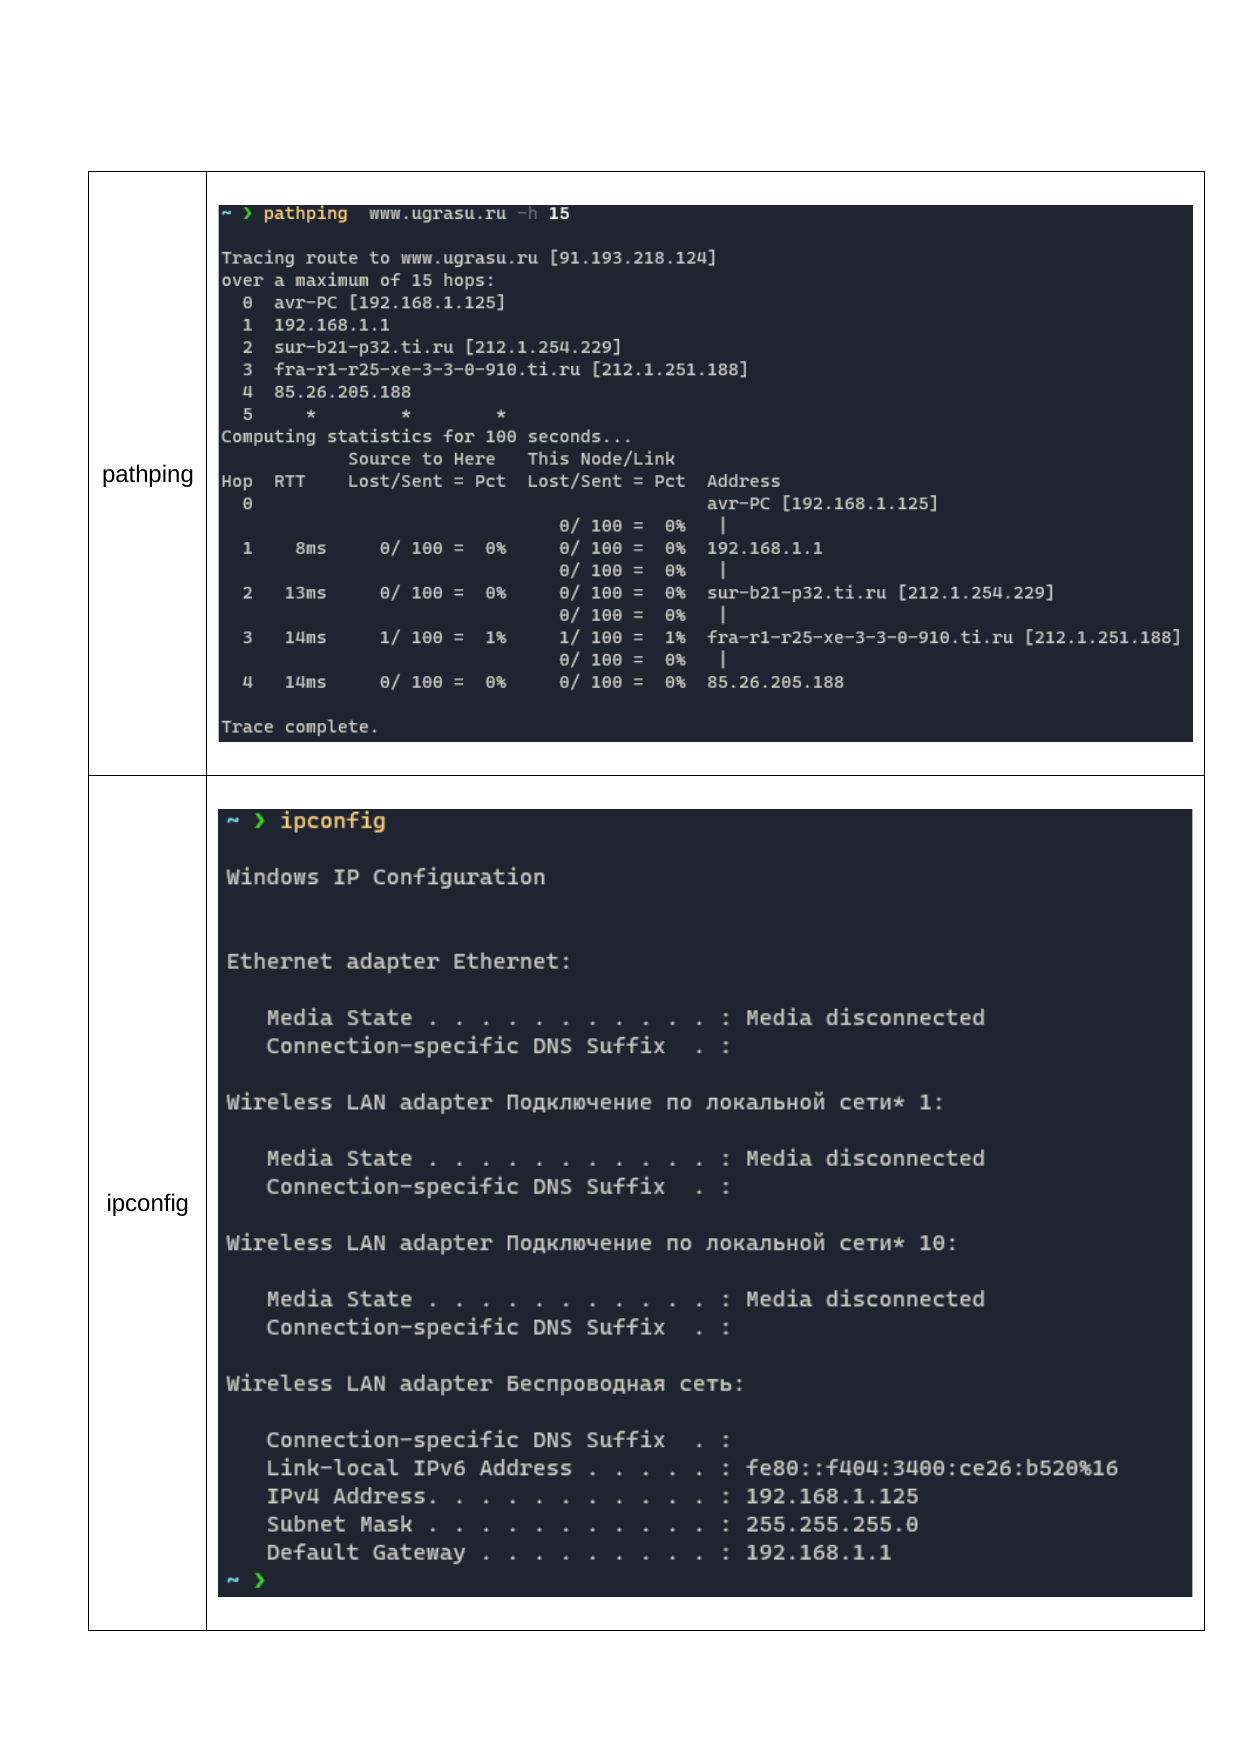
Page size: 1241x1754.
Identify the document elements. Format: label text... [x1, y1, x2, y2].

table_cell [207, 776, 1204, 1630]
picture [218, 205, 1193, 742]
table_cell ipconfig [89, 776, 206, 1630]
table_header [207, 172, 1204, 775]
picture [218, 809, 1193, 1597]
table_header pathping [89, 172, 206, 775]
